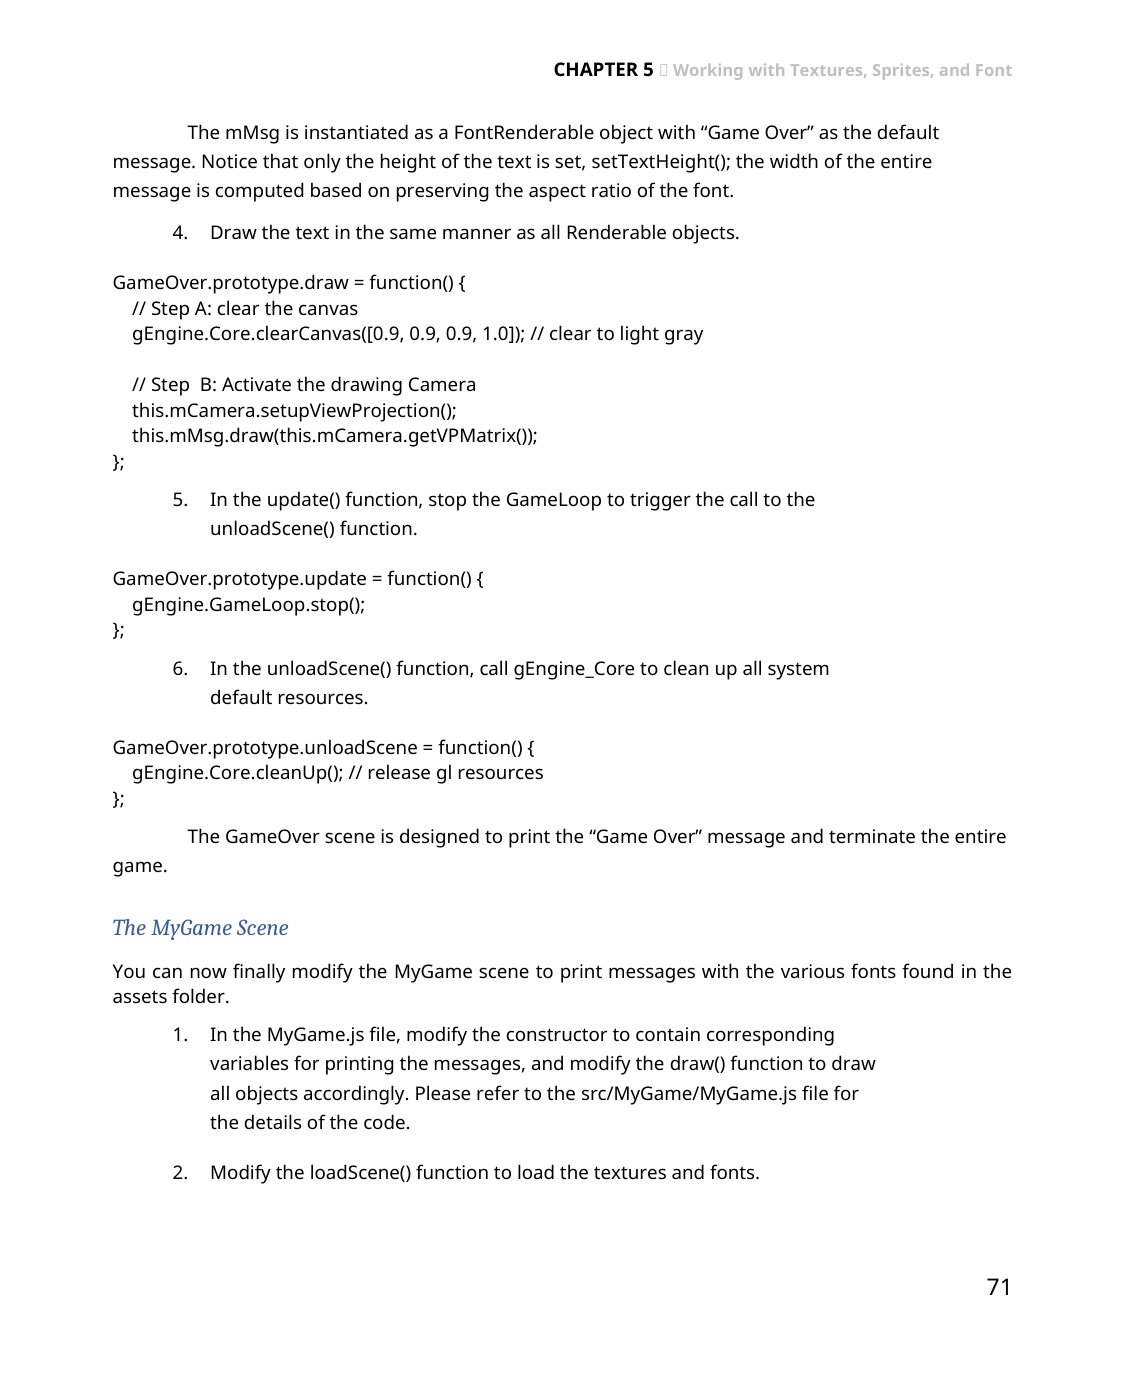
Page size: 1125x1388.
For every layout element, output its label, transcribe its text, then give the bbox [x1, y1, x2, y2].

text gEngine.Core.cleanUp(); // release gl resources [112, 760, 1012, 785]
text GameOver.prototype.draw = function() { [112, 270, 1012, 295]
list Draw the text in the same manner as all Renderable objects. [172, 219, 892, 245]
text The GameOver scene is designed to print the “Game Over” message and terminate the entire game. [112, 823, 1012, 878]
list In the MyGame.js file, modify the constructor to contain corresponding variables for printing the messages, and modify the draw() function to draw all objects accordingly. Please refer to the src/MyGame/MyGame.js file for the details of the code. [172, 1021, 892, 1135]
text }; [112, 448, 1012, 474]
text The mMsg is instantiated as a FontRenderable object with “Game Over” as the default message. Notice that only the height of the text is set, setTextHeight(); the width of the entire message is computed based on preserving the aspect ratio of the font. [112, 119, 1012, 203]
text this.mCamera.setupViewProjection(); [112, 397, 1012, 423]
subtitle The MyGame Scene [112, 915, 1012, 942]
text GameOver.prototype.update = function() { [112, 566, 1012, 591]
text GameOver.prototype.unloadScene = function() { [112, 734, 1012, 760]
list In the update() function, stop the GameLoop to trigger the call to the unloadScene() function. [172, 486, 892, 541]
text gEngine.GameLoop.stop(); [112, 591, 1012, 617]
list Modify the loadScene() function to load the textures and fonts. [172, 1159, 892, 1185]
text }; [112, 785, 1012, 811]
text You can now finally modify the MyGame scene to print messages with the various fonts found in the assets folder. [112, 958, 1012, 1009]
text // Step A: clear the canvas [112, 295, 1012, 321]
text this.mMsg.draw(this.mCamera.getVPMatrix()); [112, 423, 1012, 448]
list In the unloadScene() function, call gEngine_Core to clean up all system default resources. [172, 655, 892, 709]
text // Step B: Activate the drawing Camera [112, 372, 1012, 397]
text }; [112, 617, 1012, 642]
text gEngine.Core.clearCanvas([0.9, 0.9, 0.9, 1.0]); // clear to light gray [112, 321, 1012, 346]
